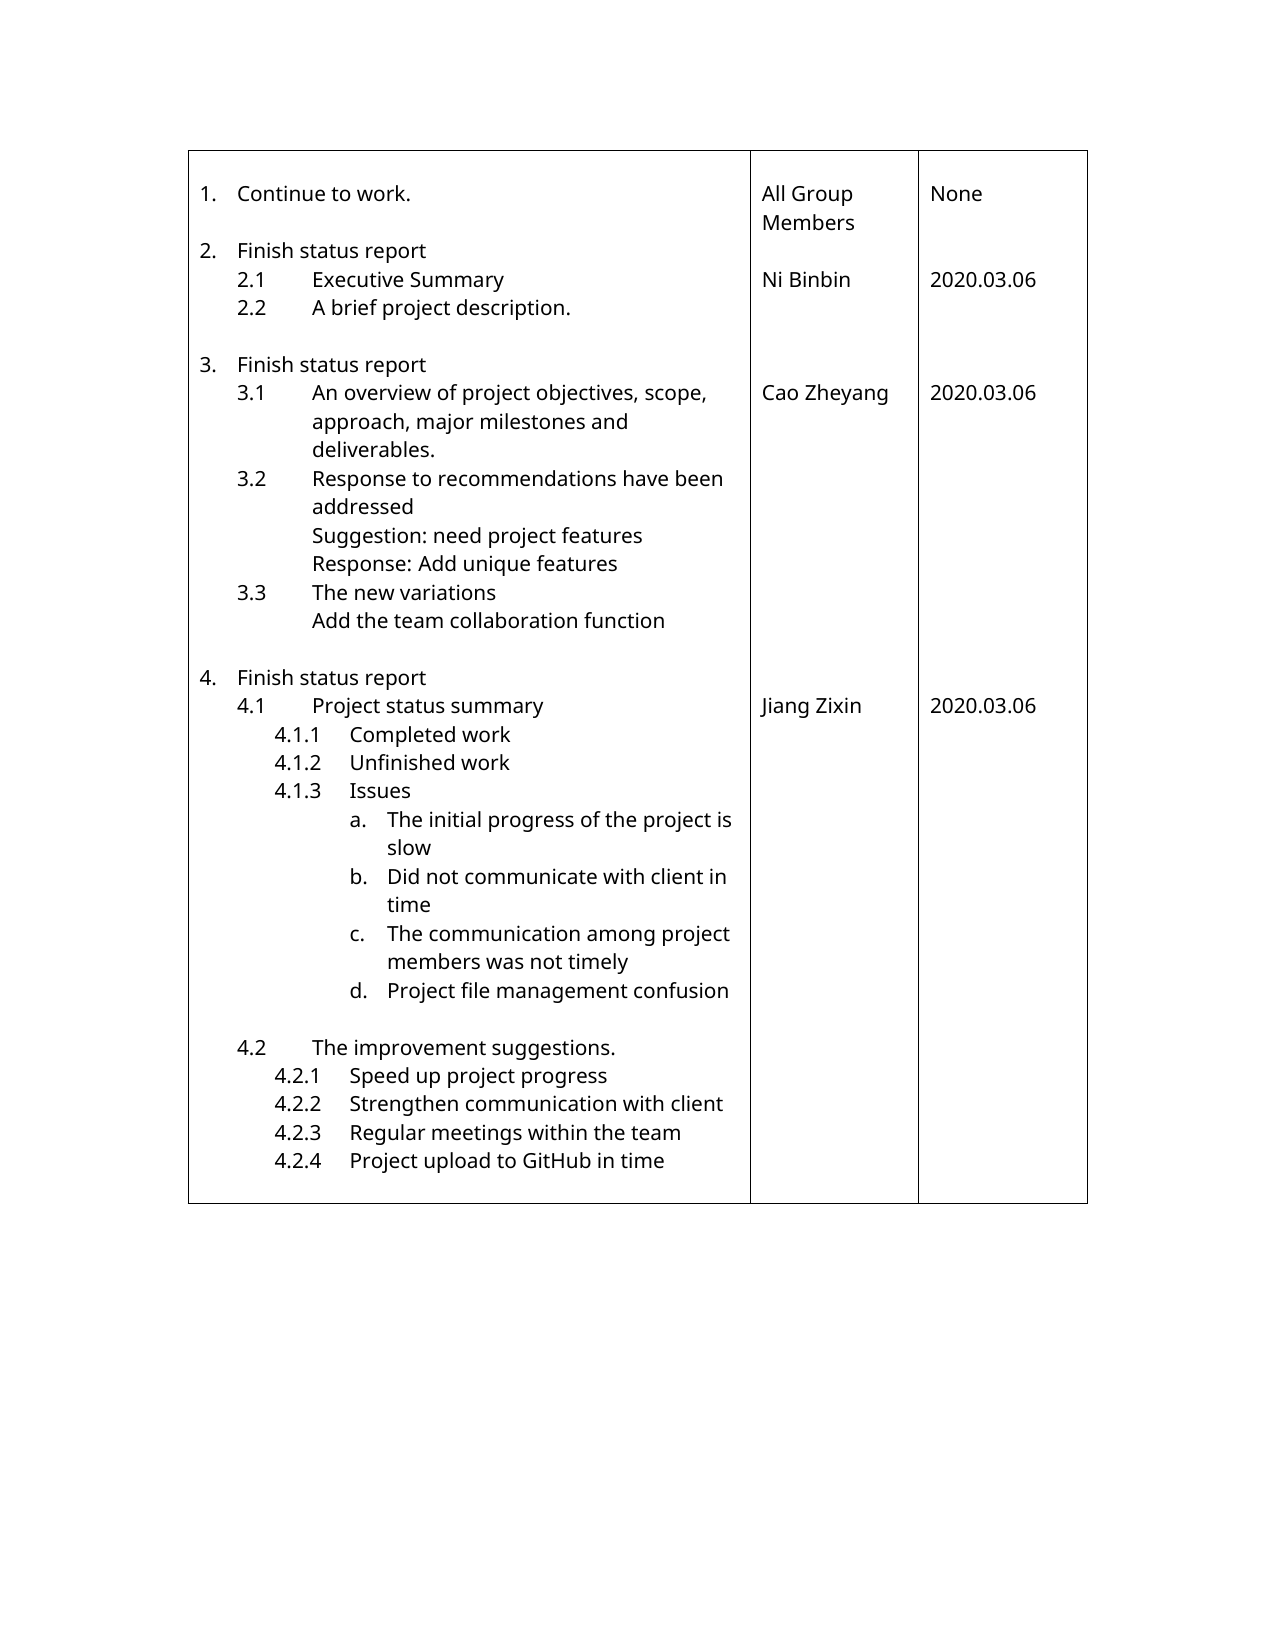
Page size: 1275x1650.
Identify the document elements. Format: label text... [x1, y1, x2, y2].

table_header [751, 151, 918, 1203]
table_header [919, 151, 1087, 1203]
